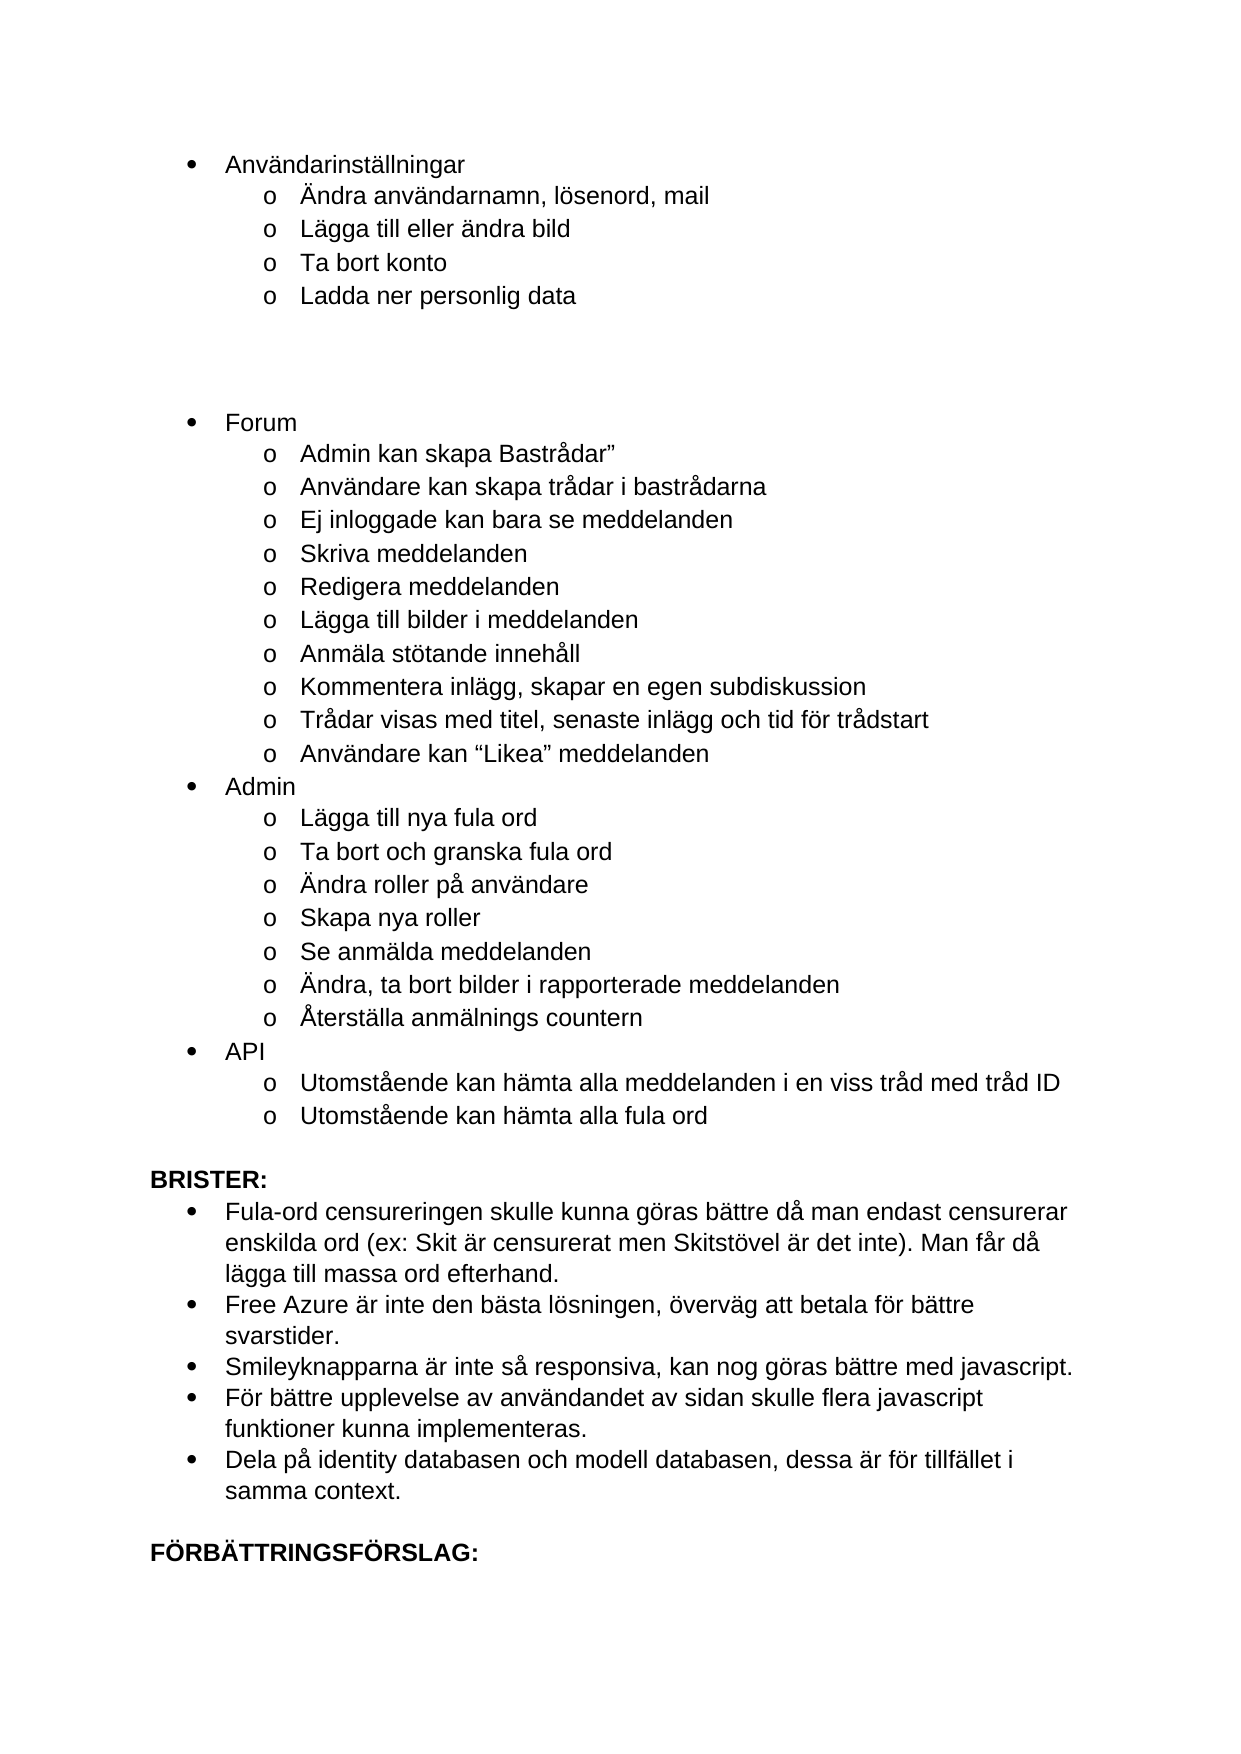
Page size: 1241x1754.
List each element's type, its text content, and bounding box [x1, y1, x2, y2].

list Utomstående kan hämta alla meddelanden i en viss tråd med tråd ID [262, 1068, 1090, 1099]
list Skriva meddelanden [262, 539, 1090, 570]
list Smileyknapparna är inte så responsiva, kan nog göras bättre med javascript. [187, 1352, 1090, 1381]
list Skapa nya roller [262, 903, 1090, 934]
list API [187, 1037, 1090, 1065]
list Lägga till nya fula ord [262, 803, 1090, 834]
text BRISTER: [150, 1165, 1090, 1194]
text FÖRBÄTTRINGSFÖRSLAG: [150, 1538, 1090, 1567]
list Anmäla stötande innehåll [262, 639, 1090, 670]
list Användare kan “Likea” meddelanden [262, 739, 1090, 770]
list Admin [187, 772, 1090, 801]
list Användarinställningar [187, 150, 1090, 179]
list Kommentera inlägg, skapar en egen subdiskussion [262, 672, 1090, 703]
list Admin kan skapa Bastrådar” [262, 439, 1090, 470]
list Återställa anmälnings countern [262, 1003, 1090, 1034]
list Free Azure är inte den bästa lösningen, överväg att betala för bättre svarstider. [187, 1290, 1090, 1349]
list Ta bort konto [262, 248, 1090, 279]
list Se anmälda meddelanden [262, 937, 1090, 967]
list Forum [187, 408, 1090, 436]
list Lägga till eller ändra bild [262, 214, 1090, 245]
list Trådar visas med titel, senaste inlägg och tid för trådstart [262, 705, 1090, 736]
list Ändra, ta bort bilder i rapporterade meddelanden [262, 970, 1090, 1001]
list Användare kan skapa trådar i bastrådarna [262, 472, 1090, 503]
list För bättre upplevelse av användandet av sidan skulle flera javascript funktioner kunna implementeras. [187, 1383, 1090, 1443]
list Ta bort och granska fula ord [262, 837, 1090, 867]
list Fula-ord censureringen skulle kunna göras bättre då man endast censurerar enskilda ord (ex: Skit är censurerat men Skitstövel är det inte). Man får då lägga till massa ord efterhand. [187, 1196, 1090, 1287]
list Redigera meddelanden [262, 572, 1090, 603]
list Ändra roller på användare [262, 870, 1090, 901]
list Ej inloggade kan bara se meddelanden [262, 505, 1090, 536]
list Utomstående kan hämta alla fula ord [262, 1101, 1090, 1132]
list Ladda ner personlig data [262, 281, 1090, 312]
list Lägga till bilder i meddelanden [262, 605, 1090, 636]
list Dela på identity databasen och modell databasen, dessa är för tillfället i samma context. [187, 1445, 1090, 1505]
list Ändra användarnamn, lösenord, mail [262, 181, 1090, 212]
